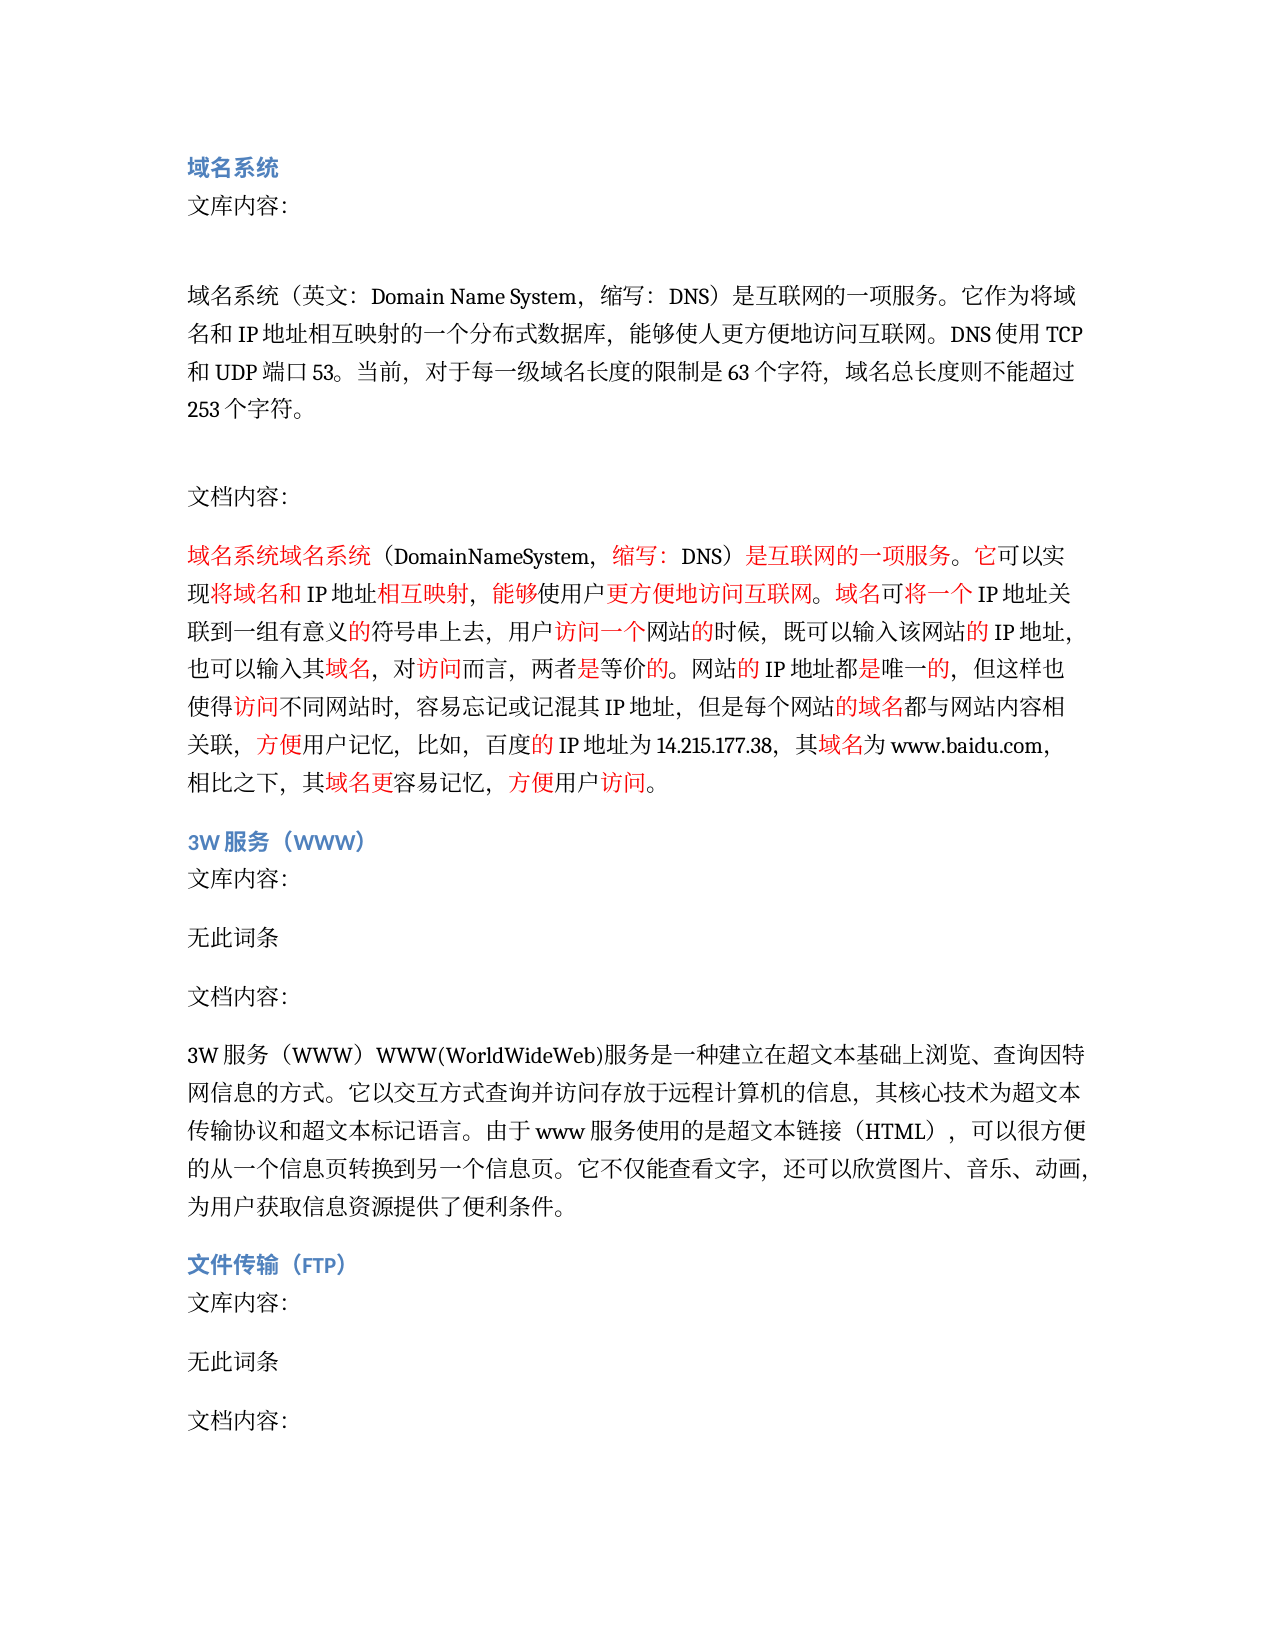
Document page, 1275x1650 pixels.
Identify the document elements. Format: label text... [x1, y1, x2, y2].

subtitle 3W服务（WWW） [187, 823, 1087, 857]
text 文库内容： [187, 188, 1087, 221]
text 无此词条 [187, 920, 1087, 953]
text 文档内容： [187, 979, 1087, 1012]
subtitle 文件传输（FTP） [187, 1247, 1087, 1281]
text 文档内容： [187, 479, 1087, 512]
text 域名系统（英文：Domain Name System，缩写：DNS）是互联网的一项服务。它作为将域名和IP地址相互映射的一个分布式数据库，能够使人更方便地访问互联网。DNS使用TCP和UDP端口53。当前，对于每一级域名长度的限制是63个字符，域名总长度则不能超过253个字符。 [187, 247, 1087, 454]
text 域名系统域名系统（DomainNameSystem，缩写：DNS）是互联网的一项服务。它可以实现将域名和IP地址相互映射，能够使用户更方便地访问互联网。域名可将一个IP地址关联到一组有意义的符号串上去，用户访问一个网站的时候，既可以输入该网站的IP地址，也可以输入其域名，对访问而言，两者是等价的。网站的IP地址都是唯一的，但这样也使得访问不同网站时，容易忘记或记混其IP地址，但是每个网站的域名都与网站内容相关联，方便用户记忆，比如，百度的IP地址为14.215.177.38，其域名为www.baidu.com，相比之下，其域名更容易记忆，方便用户访问。 [187, 538, 1087, 798]
text 无此词条 [187, 1344, 1087, 1377]
text 文库内容： [187, 862, 1087, 894]
text 文库内容： [187, 1286, 1087, 1318]
subtitle 域名系统 [187, 150, 1087, 183]
text 文档内容： [187, 1403, 1087, 1436]
text 3W服务（WWW）WWW(WorldWideWeb)服务是一种建立在超文本基础上浏览、查询因特网信息的方式。它以交互方式查询并访问存放于远程计算机的信息，其核心技术为超文本传输协议和超文本标记语言。由于www服务使用的是超文本链接（HTML），可以很方便的从一个信息页转换到另一个信息页。它不仅能查看文字，还可以欣赏图片、音乐、动画，为用户获取信息资源提供了便利条件。 [187, 1037, 1087, 1222]
